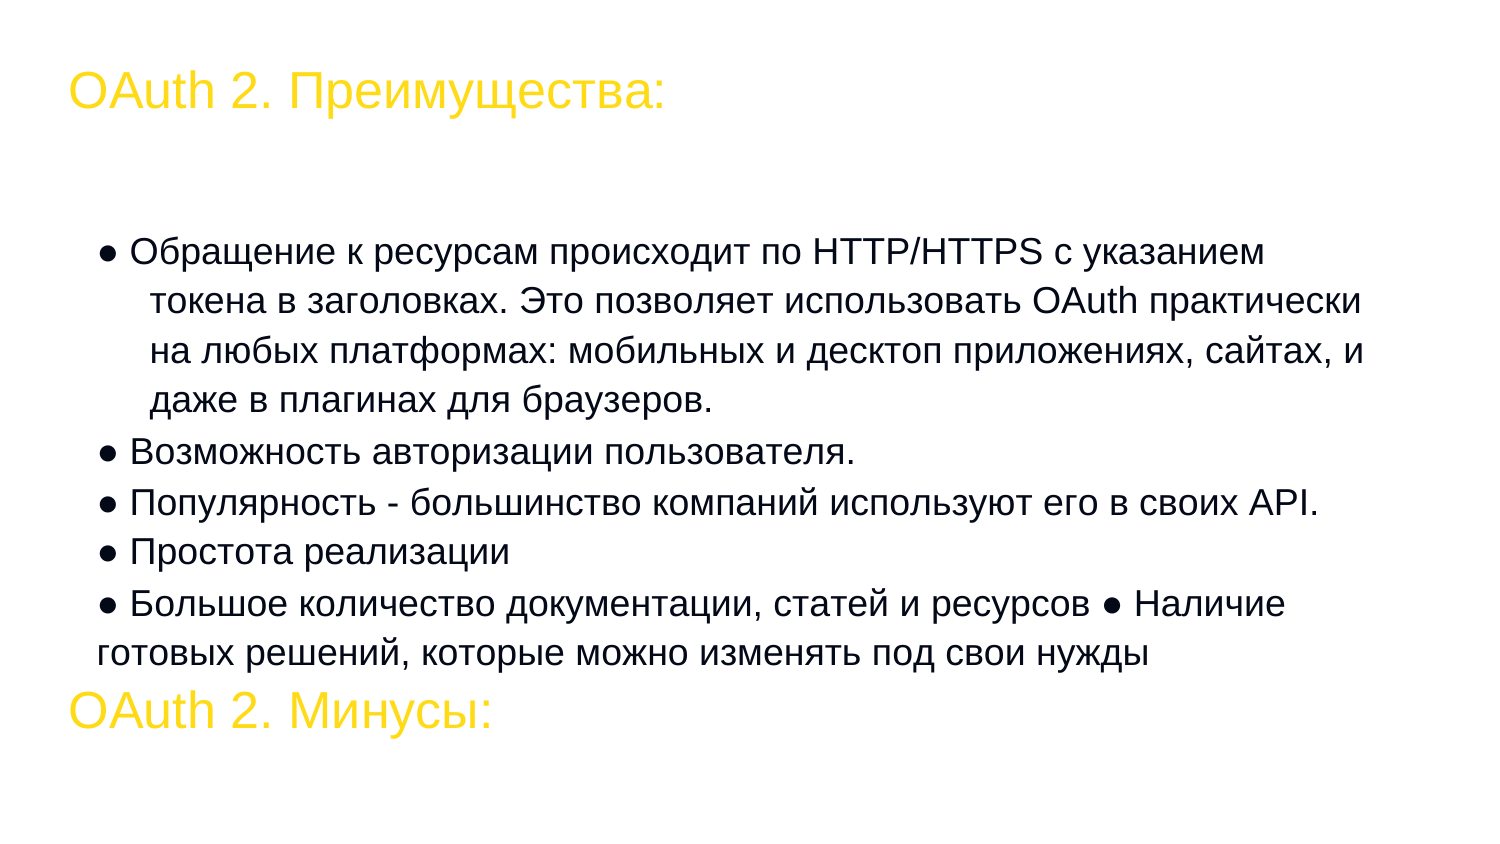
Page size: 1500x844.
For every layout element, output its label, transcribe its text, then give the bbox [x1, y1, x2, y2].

text ● Популярность - большинство компаний используют его в своих API. ● Простота реализации [96, 480, 1340, 572]
text ● Возможность авторизации пользователя. [96, 429, 1467, 472]
text OAuth 2. Минусы: [68, 679, 1467, 739]
text ● Большое количество документации, статей и ресурсов ● Наличие готовых решений, которые можно изменять под свои нужды [96, 581, 1362, 673]
text OAuth 2. Преимущества: [68, 60, 1467, 120]
text ● Обращение к ресурсам происходит по HTTP/HTTPS с указанием токена в заголовках. Это позволяет использовать OAuth практически на любых платформах: мобильных и десктоп приложениях, сайтах, и даже в плагинах для браузеров. [96, 229, 1374, 421]
